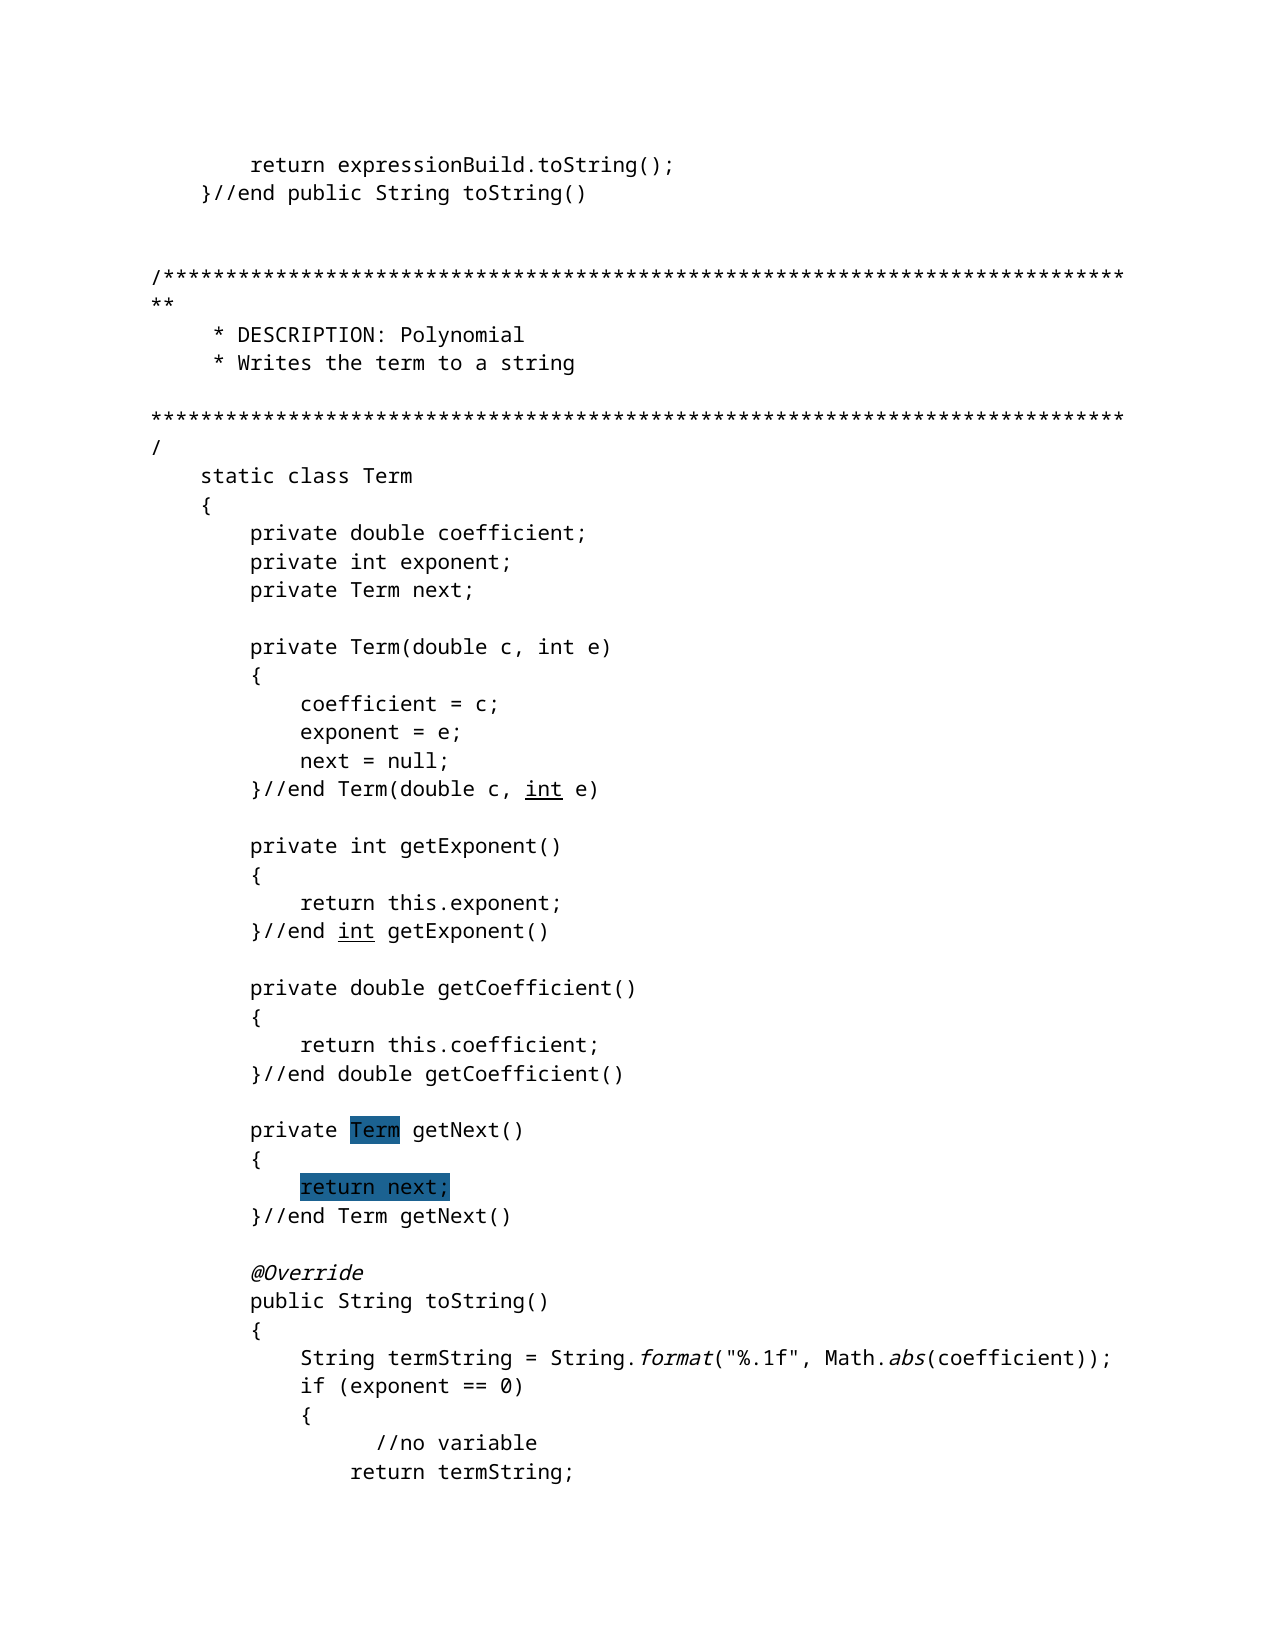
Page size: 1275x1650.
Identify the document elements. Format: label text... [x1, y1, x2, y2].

text }//end public String toString() [150, 178, 1125, 207]
text //no variable [150, 1428, 1125, 1457]
text exponent = e; [150, 717, 1125, 746]
text static class Term [150, 462, 1125, 490]
text { [150, 1144, 1125, 1172]
text return termString; [150, 1457, 1125, 1485]
text * Writes the term to a string [150, 348, 1125, 377]
text @Override [150, 1258, 1125, 1286]
text { [150, 1400, 1125, 1428]
text { [150, 490, 1125, 518]
text private int exponent; [150, 547, 1125, 575]
text coefficient = c; [150, 689, 1125, 717]
text return this.exponent; [150, 888, 1125, 917]
text private double coefficient; [150, 518, 1125, 547]
text ******************************************************************************/ [150, 377, 1125, 462]
text private Term getNext() [150, 1116, 350, 1144]
text return expressionBuild.toString(); [150, 150, 1125, 178]
text return next; [150, 1172, 1125, 1201]
text private int getExponent() [150, 831, 1125, 860]
text private Term next; [150, 575, 1125, 604]
text * DESCRIPTION: Polynomial [150, 320, 1125, 348]
text public String toString() [150, 1286, 1125, 1315]
text { [150, 661, 1125, 689]
text { [150, 860, 1125, 888]
text return this.coefficient; [150, 1030, 1125, 1059]
text private Term(double c, int e) [150, 632, 1125, 661]
text private double getCoefficient() [150, 973, 1125, 1002]
text }//end double getCoefficient() [150, 1059, 1125, 1087]
text if (exponent == 0) [150, 1372, 1125, 1400]
text { [150, 1315, 1125, 1343]
text }//end Term getNext() [150, 1201, 1125, 1229]
text { [150, 1002, 1125, 1030]
text }//end int getExponent() [150, 917, 1125, 945]
text next = null; [150, 746, 1125, 774]
text String termString = String.format("%.1f", Math.abs(coefficient)); [150, 1343, 1125, 1372]
text private Term getNext() [400, 1116, 1125, 1144]
text /******************************************************************************* [150, 235, 1125, 320]
text }//end Term(double c, int e) [150, 774, 1125, 803]
